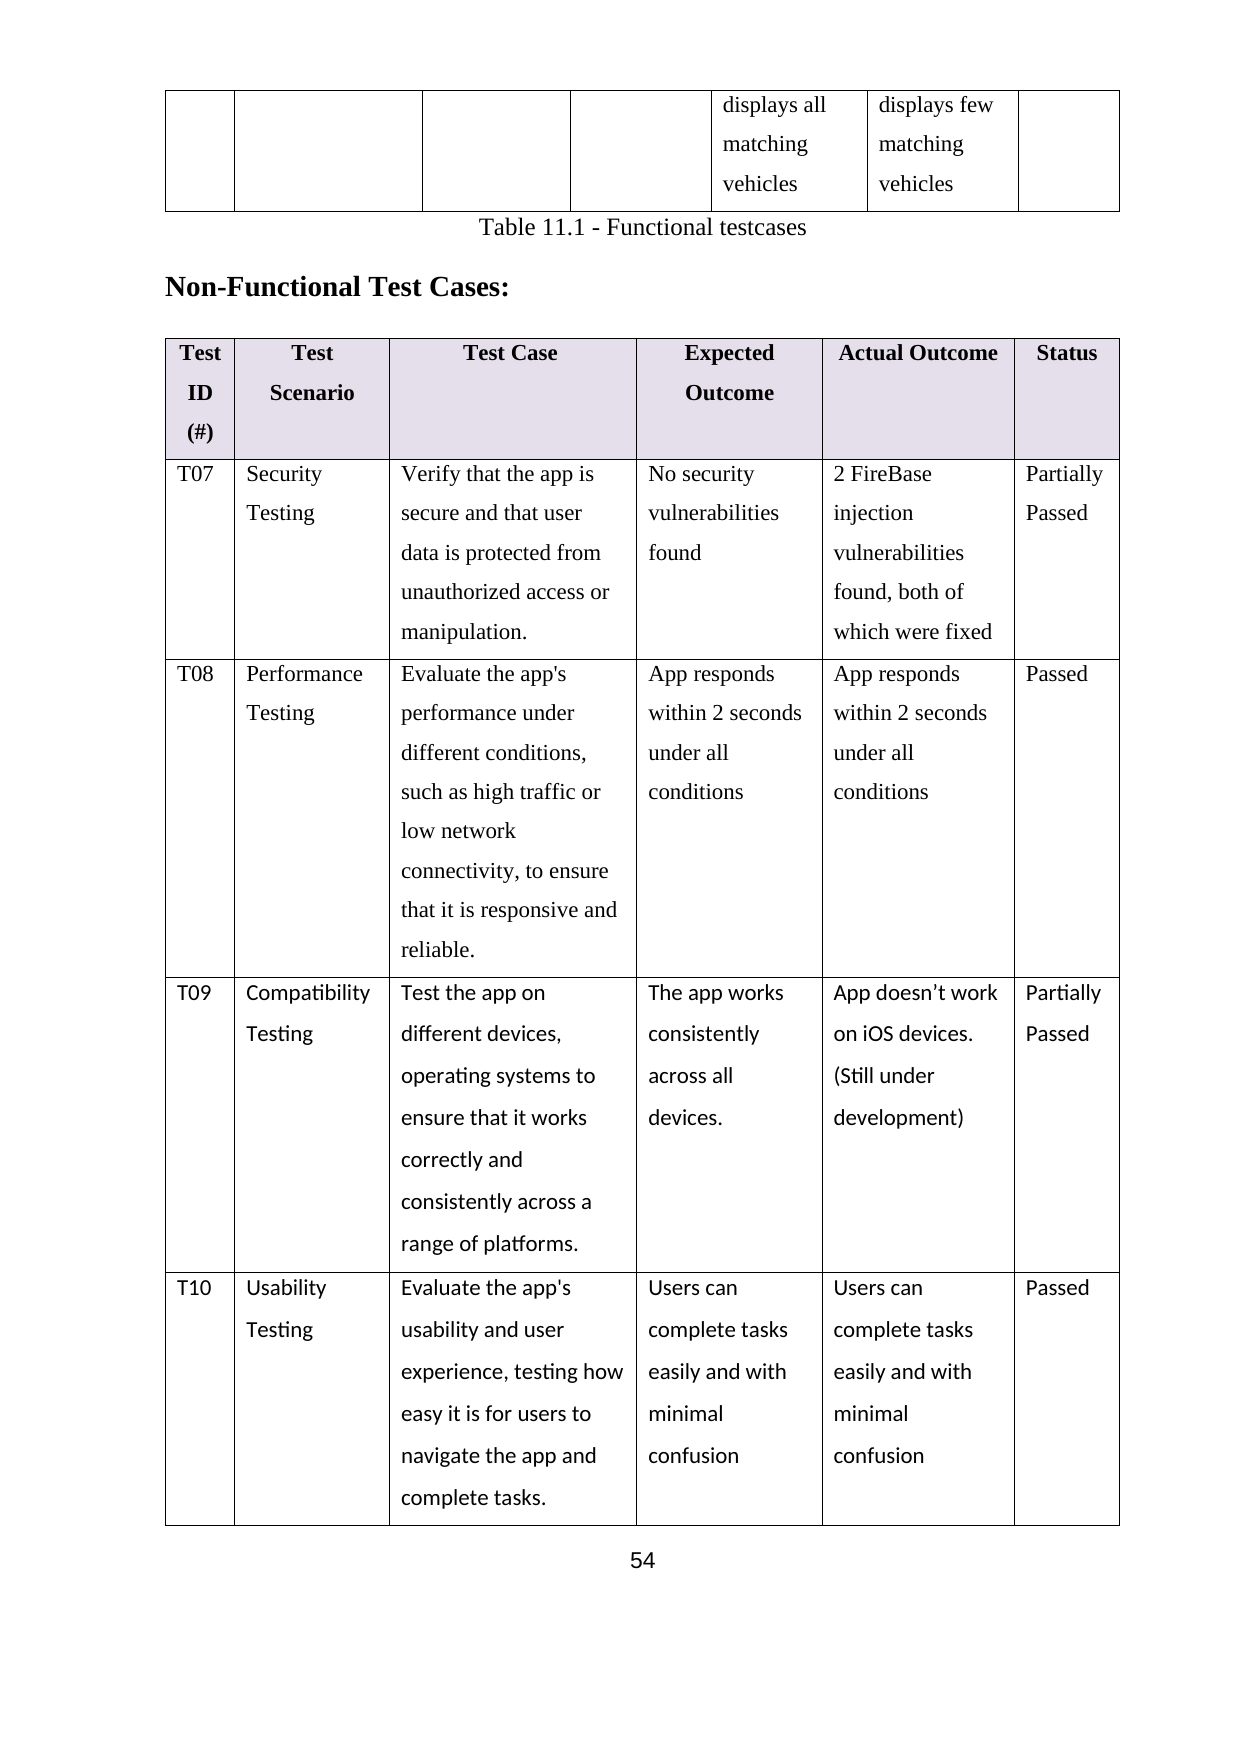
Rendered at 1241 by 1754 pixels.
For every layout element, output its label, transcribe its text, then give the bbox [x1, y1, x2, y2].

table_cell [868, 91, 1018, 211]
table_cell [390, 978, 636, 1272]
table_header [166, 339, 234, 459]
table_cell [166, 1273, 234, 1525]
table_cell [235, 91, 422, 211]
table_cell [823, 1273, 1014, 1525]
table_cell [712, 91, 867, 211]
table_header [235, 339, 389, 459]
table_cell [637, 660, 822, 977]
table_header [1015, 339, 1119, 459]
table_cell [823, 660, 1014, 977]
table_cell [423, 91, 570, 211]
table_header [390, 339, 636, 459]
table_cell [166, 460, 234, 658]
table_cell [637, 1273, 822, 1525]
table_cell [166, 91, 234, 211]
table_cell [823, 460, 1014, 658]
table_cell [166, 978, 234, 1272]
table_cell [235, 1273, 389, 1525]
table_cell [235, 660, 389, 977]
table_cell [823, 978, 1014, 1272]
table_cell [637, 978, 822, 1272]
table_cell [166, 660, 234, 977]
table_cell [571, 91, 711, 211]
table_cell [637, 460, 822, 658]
text Table 11.1 - Functional testcases [165, 212, 1120, 240]
subtitle Non-Functional Test Cases: [165, 269, 1120, 303]
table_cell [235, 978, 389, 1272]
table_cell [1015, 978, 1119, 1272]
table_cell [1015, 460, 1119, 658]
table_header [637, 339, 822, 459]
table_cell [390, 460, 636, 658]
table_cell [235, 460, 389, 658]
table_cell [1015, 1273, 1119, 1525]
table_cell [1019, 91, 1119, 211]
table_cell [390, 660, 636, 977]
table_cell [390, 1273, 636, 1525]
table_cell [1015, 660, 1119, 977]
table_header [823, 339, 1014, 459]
